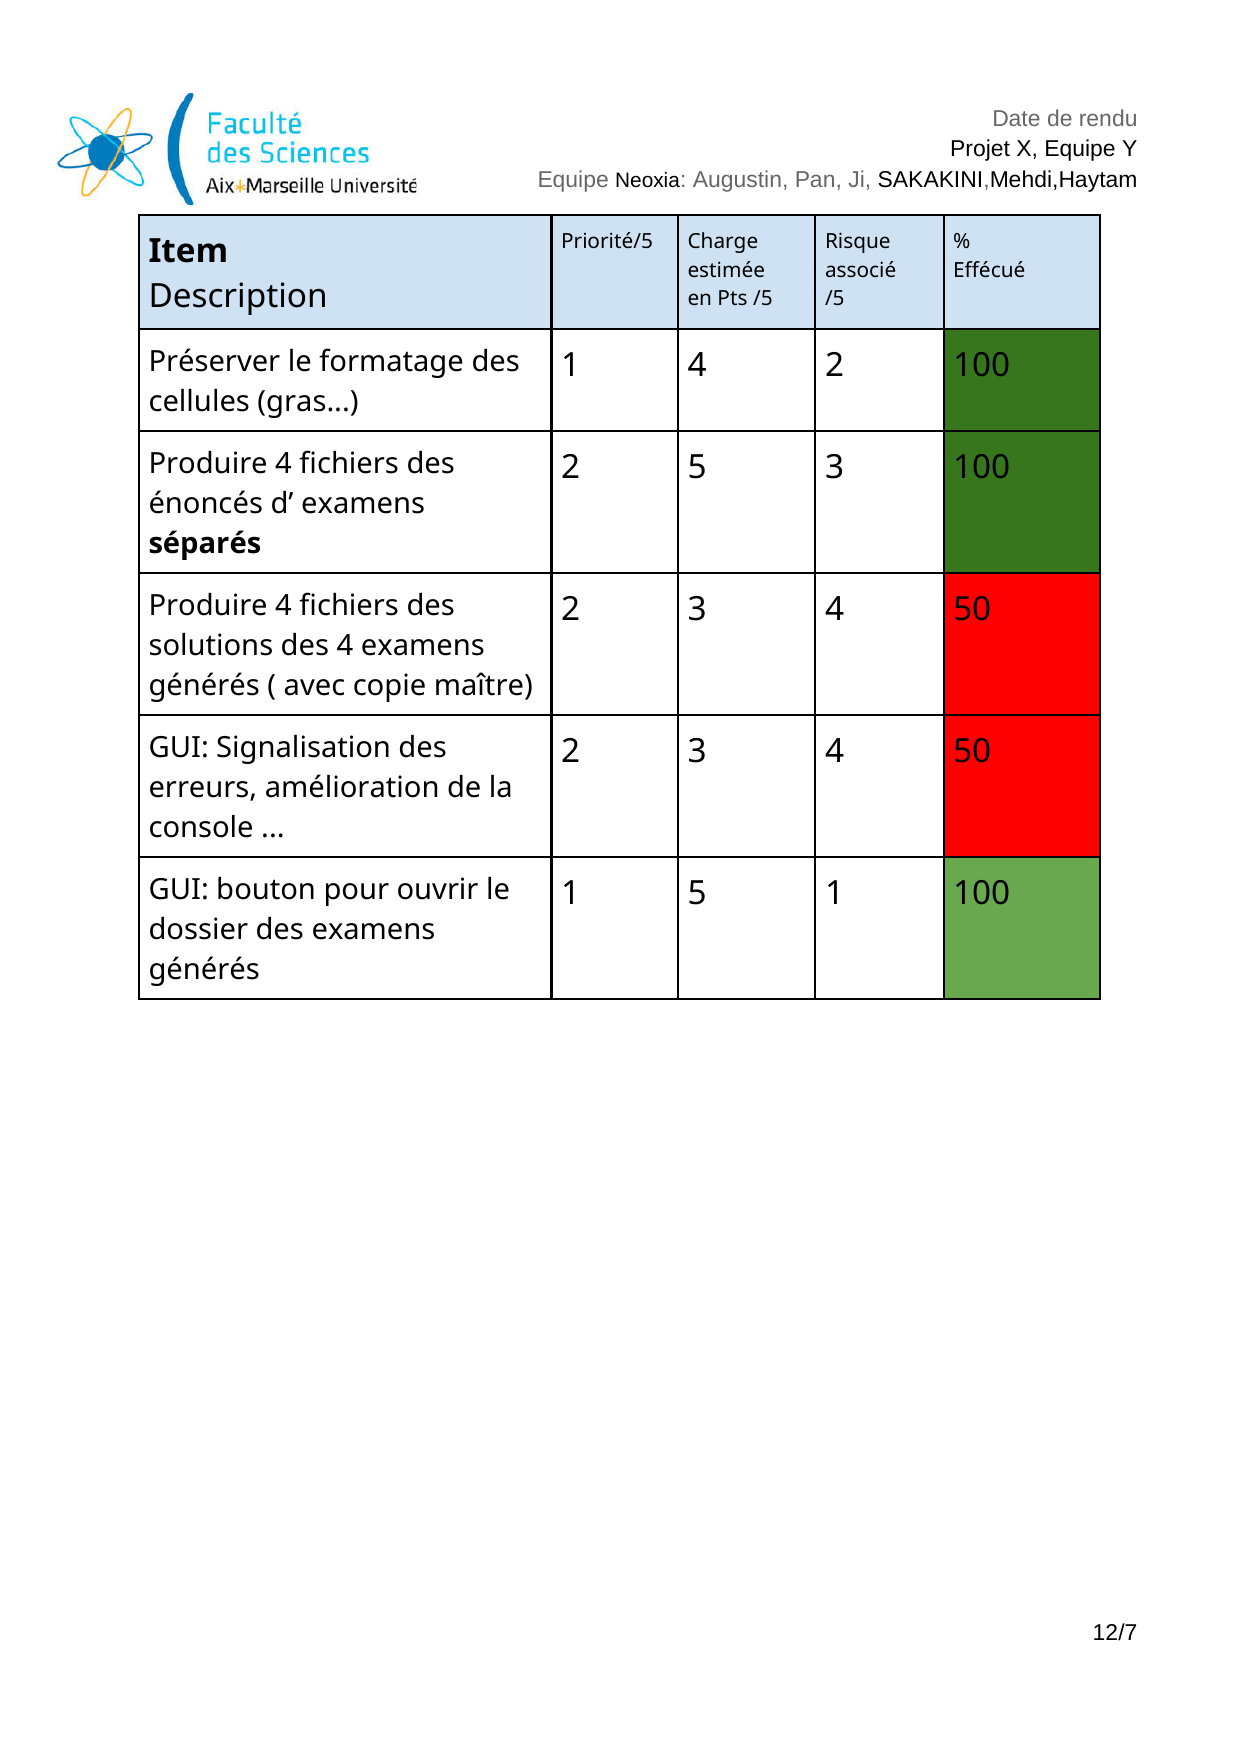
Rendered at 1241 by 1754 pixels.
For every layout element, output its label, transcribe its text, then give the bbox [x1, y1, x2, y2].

table_cell 100 [945, 432, 1099, 572]
table_cell 2 [553, 432, 677, 572]
picture [56, 93, 417, 205]
table_cell 2 [553, 716, 677, 856]
table_cell 4 [816, 716, 943, 856]
table_header Priorité/5 [553, 216, 677, 328]
table_cell GUI: Signalisation des erreurs, amélioration de la console ... [140, 716, 550, 856]
table_cell Préserver le formatage des cellules (gras...) [140, 330, 550, 430]
table_cell Produire 4 fichiers des énoncés d’ examens séparés [140, 432, 550, 572]
table_cell 1 [553, 858, 677, 998]
table_cell 50 [945, 716, 1099, 856]
table_cell Produire 4 fichiers des solutions des 4 examens générés ( avec copie maître) [140, 574, 550, 714]
table_cell GUI: bouton pour ouvrir le dossier des examens générés [140, 858, 550, 998]
table_cell 3 [679, 574, 814, 714]
table_cell 4 [679, 330, 814, 430]
table_cell 50 [945, 574, 1099, 714]
table_cell 100 [945, 330, 1099, 430]
table_cell 5 [679, 858, 814, 998]
table_cell 2 [816, 330, 943, 430]
table_header Item Description [140, 216, 550, 328]
table_header Risque associé /5 [816, 216, 943, 328]
table_cell 100 [945, 858, 1099, 998]
table_header % Effécué [945, 216, 1099, 328]
table_cell 4 [816, 574, 943, 714]
table_cell 1 [816, 858, 943, 998]
table_cell 3 [679, 716, 814, 856]
table_cell 5 [679, 432, 814, 572]
table_header Charge estimée en Pts /5 [679, 216, 814, 328]
table_cell 2 [553, 574, 677, 714]
table_cell 3 [816, 432, 943, 572]
table_cell 1 [553, 330, 677, 430]
